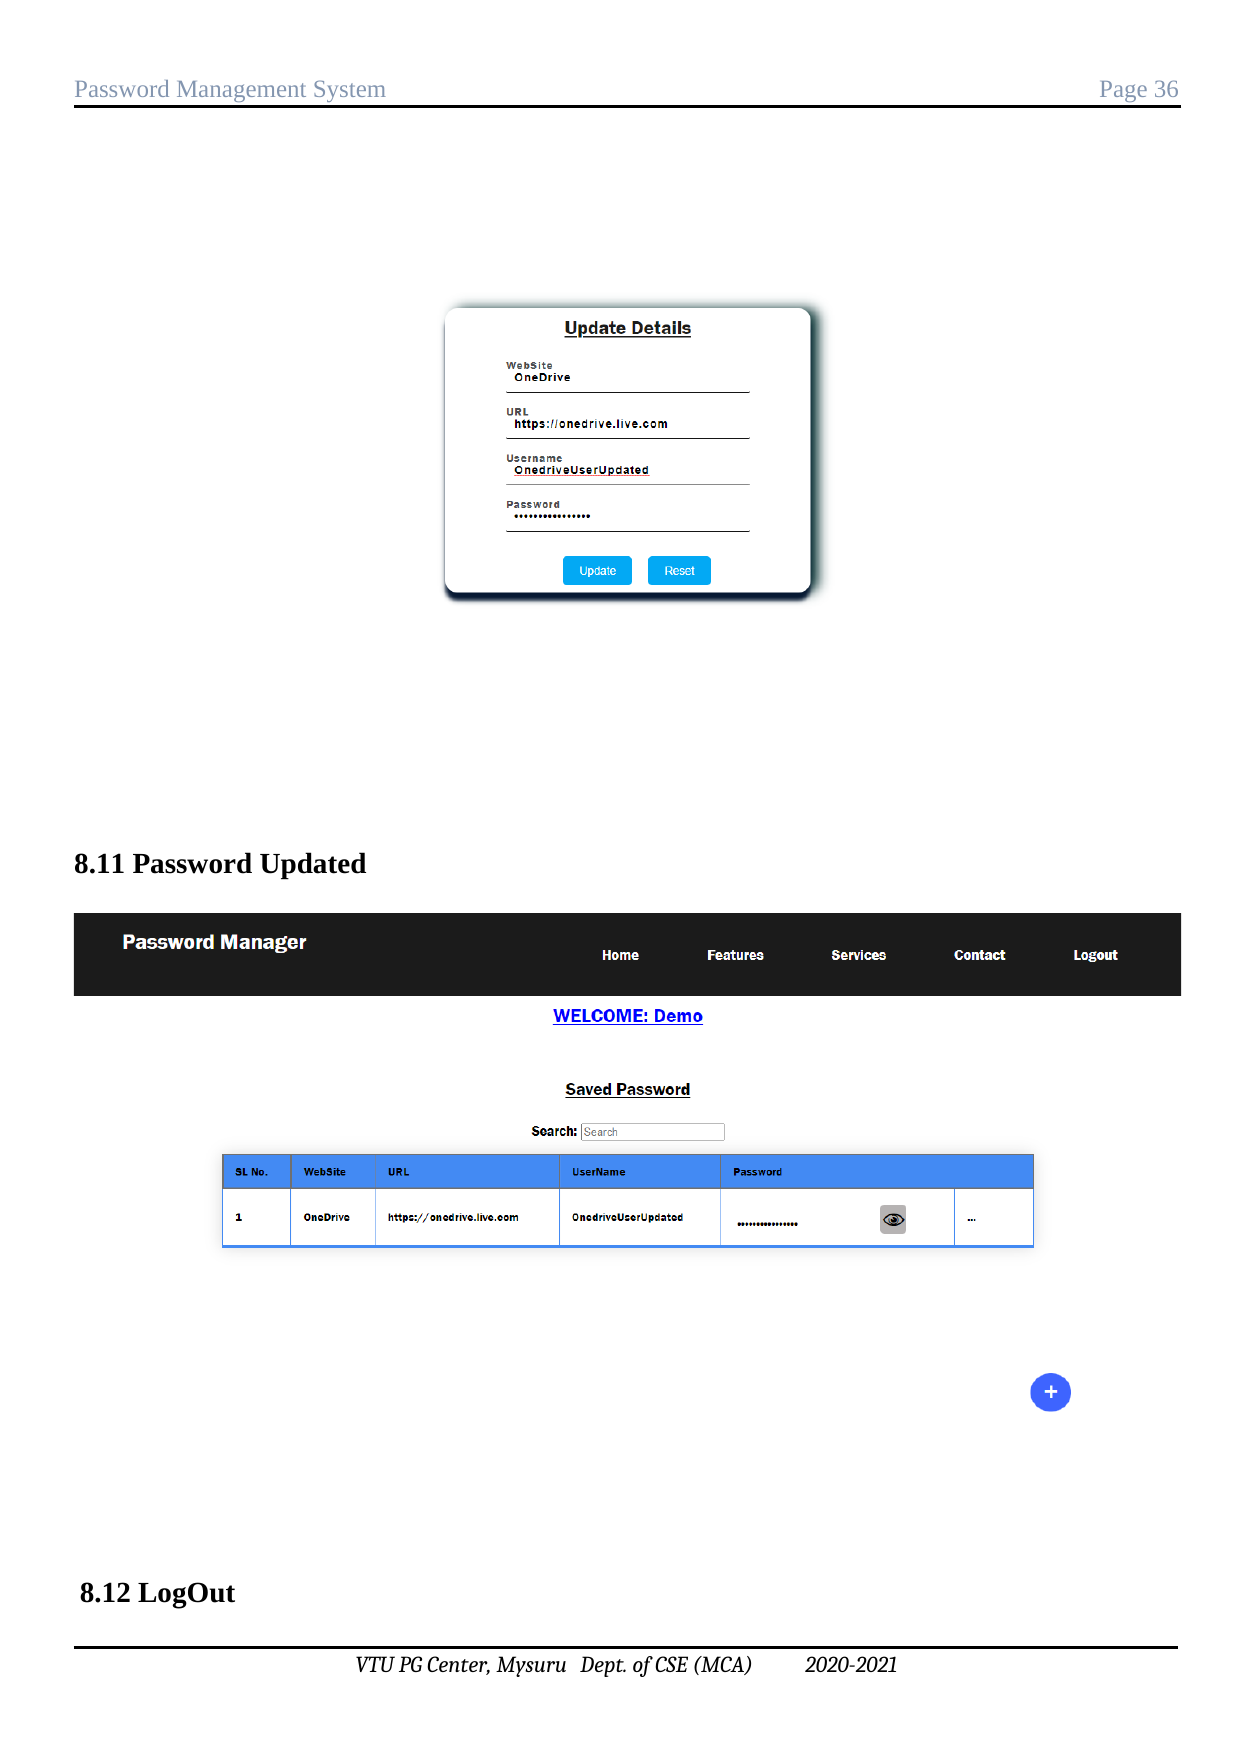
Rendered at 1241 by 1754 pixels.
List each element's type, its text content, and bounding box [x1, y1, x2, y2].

picture [73, 913, 1182, 1536]
subtitle 8.11 Password Updated [74, 846, 1181, 879]
picture [73, 138, 1182, 762]
subtitle 8.12 LogOut [74, 1575, 1181, 1609]
